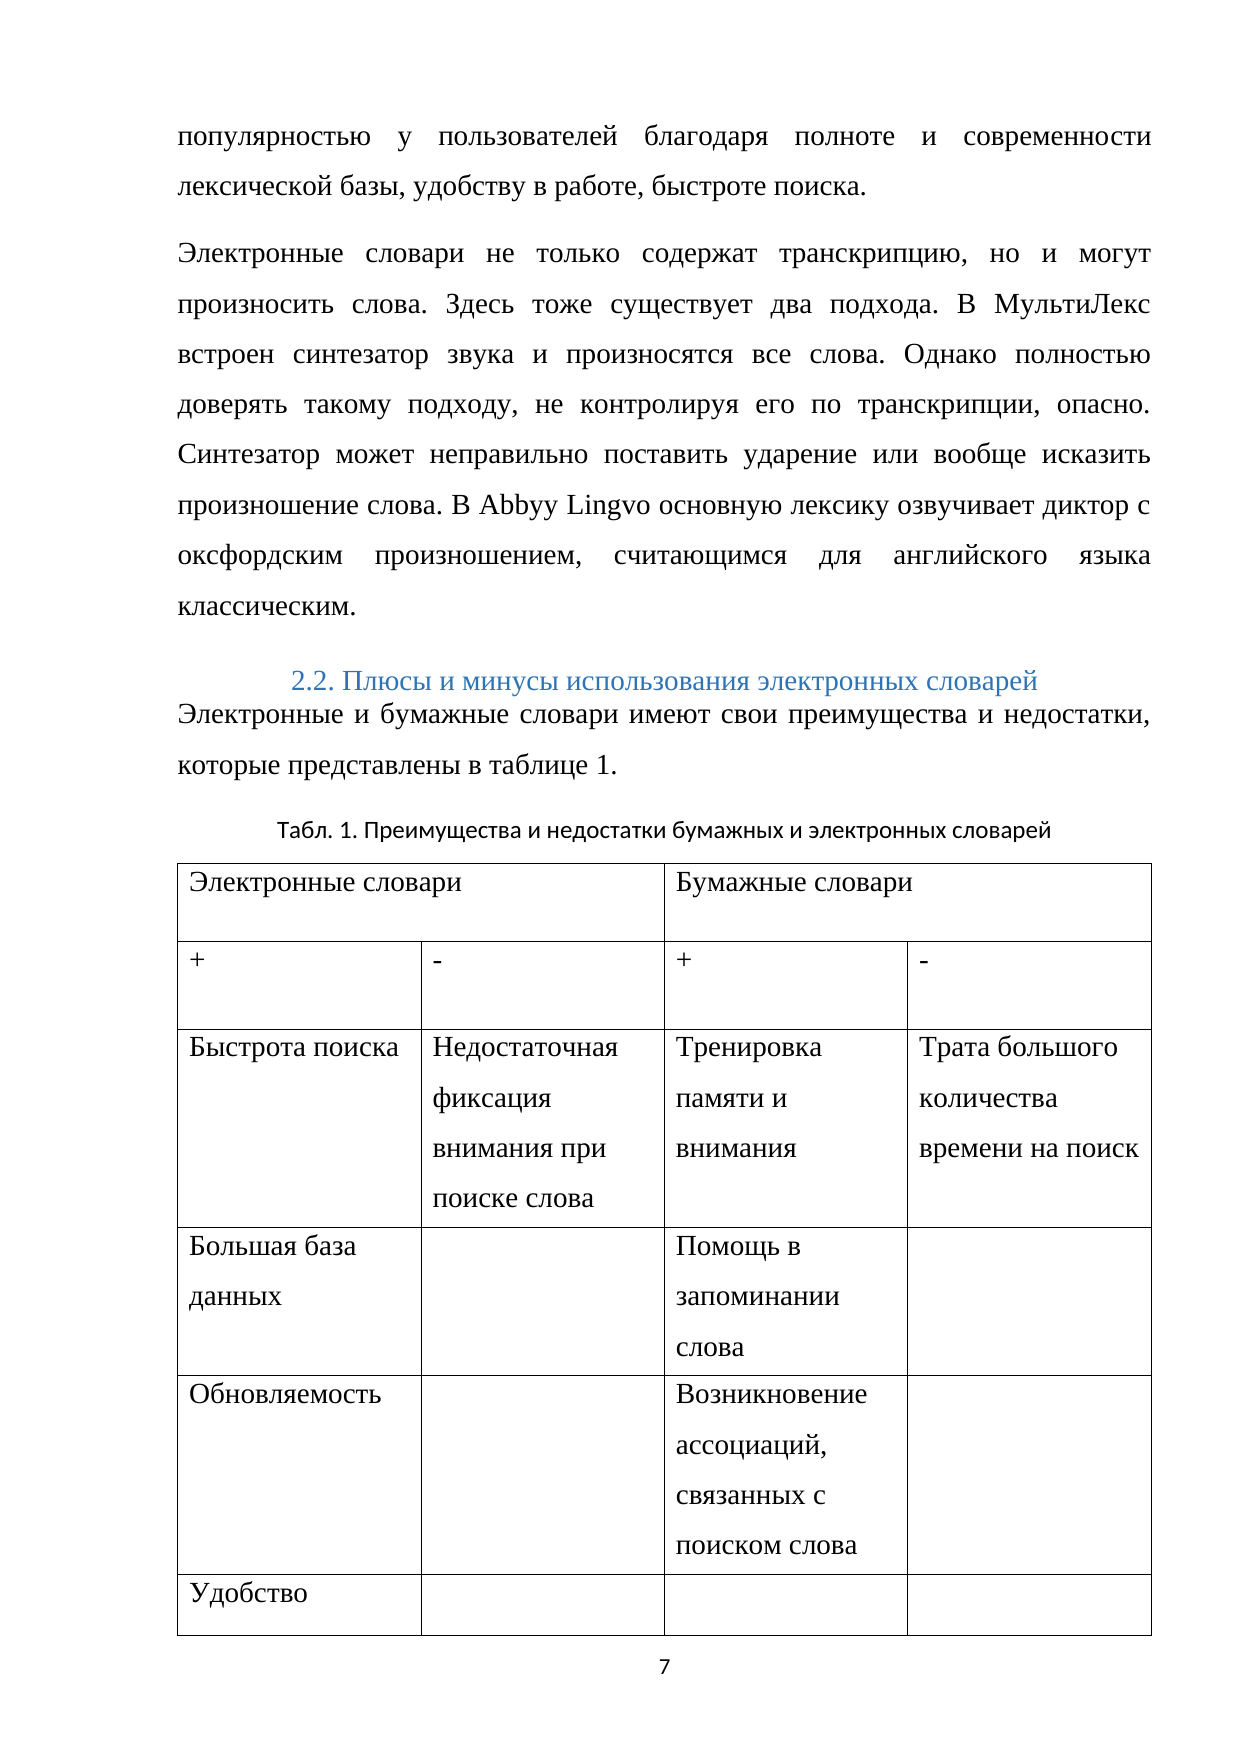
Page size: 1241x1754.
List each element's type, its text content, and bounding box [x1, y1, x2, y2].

table_cell Возникновение ассоциаций, связанных с поиском слова [665, 1376, 907, 1574]
table_header Электронные словари [178, 864, 664, 941]
text Электронные и бумажные словари имеют свои преимущества и недостатки, которые представлены в таблице 1. [177, 696, 1152, 780]
table_cell [422, 1376, 664, 1574]
table_cell [422, 1228, 664, 1375]
table_cell [908, 1376, 1151, 1574]
table_cell Обновляемость [178, 1376, 421, 1574]
table_cell Тренировка памяти и внимания [665, 1030, 907, 1227]
table_cell - [908, 942, 1151, 1028]
table_cell Быстрота поиска [178, 1030, 421, 1227]
table_cell Недостаточная фиксация внимания при поиске слова [422, 1030, 664, 1227]
table_cell Трата большого количества времени на поиск [908, 1030, 1151, 1227]
subtitle 2.2. Плюсы и минусы использования электронных словарей [177, 663, 1152, 696]
table_cell - [422, 942, 664, 1028]
table_cell [665, 1575, 907, 1635]
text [177, 118, 1152, 202]
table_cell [178, 1575, 421, 1635]
text Табл. 1. Преимущества и недостатки бумажных и электронных словарей [177, 814, 1152, 844]
table_cell [908, 1228, 1151, 1375]
table_cell Большая база данных [178, 1228, 421, 1375]
table_cell [422, 1575, 664, 1635]
table_cell [908, 1575, 1151, 1635]
table_cell Помощь в запоминании слова [665, 1228, 907, 1375]
table_cell + [178, 942, 421, 1028]
text Электронные словари не только содержат транскрипцию, но и могут произносить слова. Здесь тоже существует два подхода. В МультиЛекс встроен синтезатор звука и произносятся все слова. Однако полностью доверять такому подходу, не контролируя его по транскрипции, опасно. Синтезатор может неправильно поставить ударение или вообще исказить произношение слова. В Abbyy Lingvo основную лексику озвучивает диктор с оксфордским произношением, считающимся для английского языка классическим. [177, 235, 1152, 621]
table_header Бумажные словари [665, 864, 1151, 941]
table_cell + [665, 942, 907, 1028]
